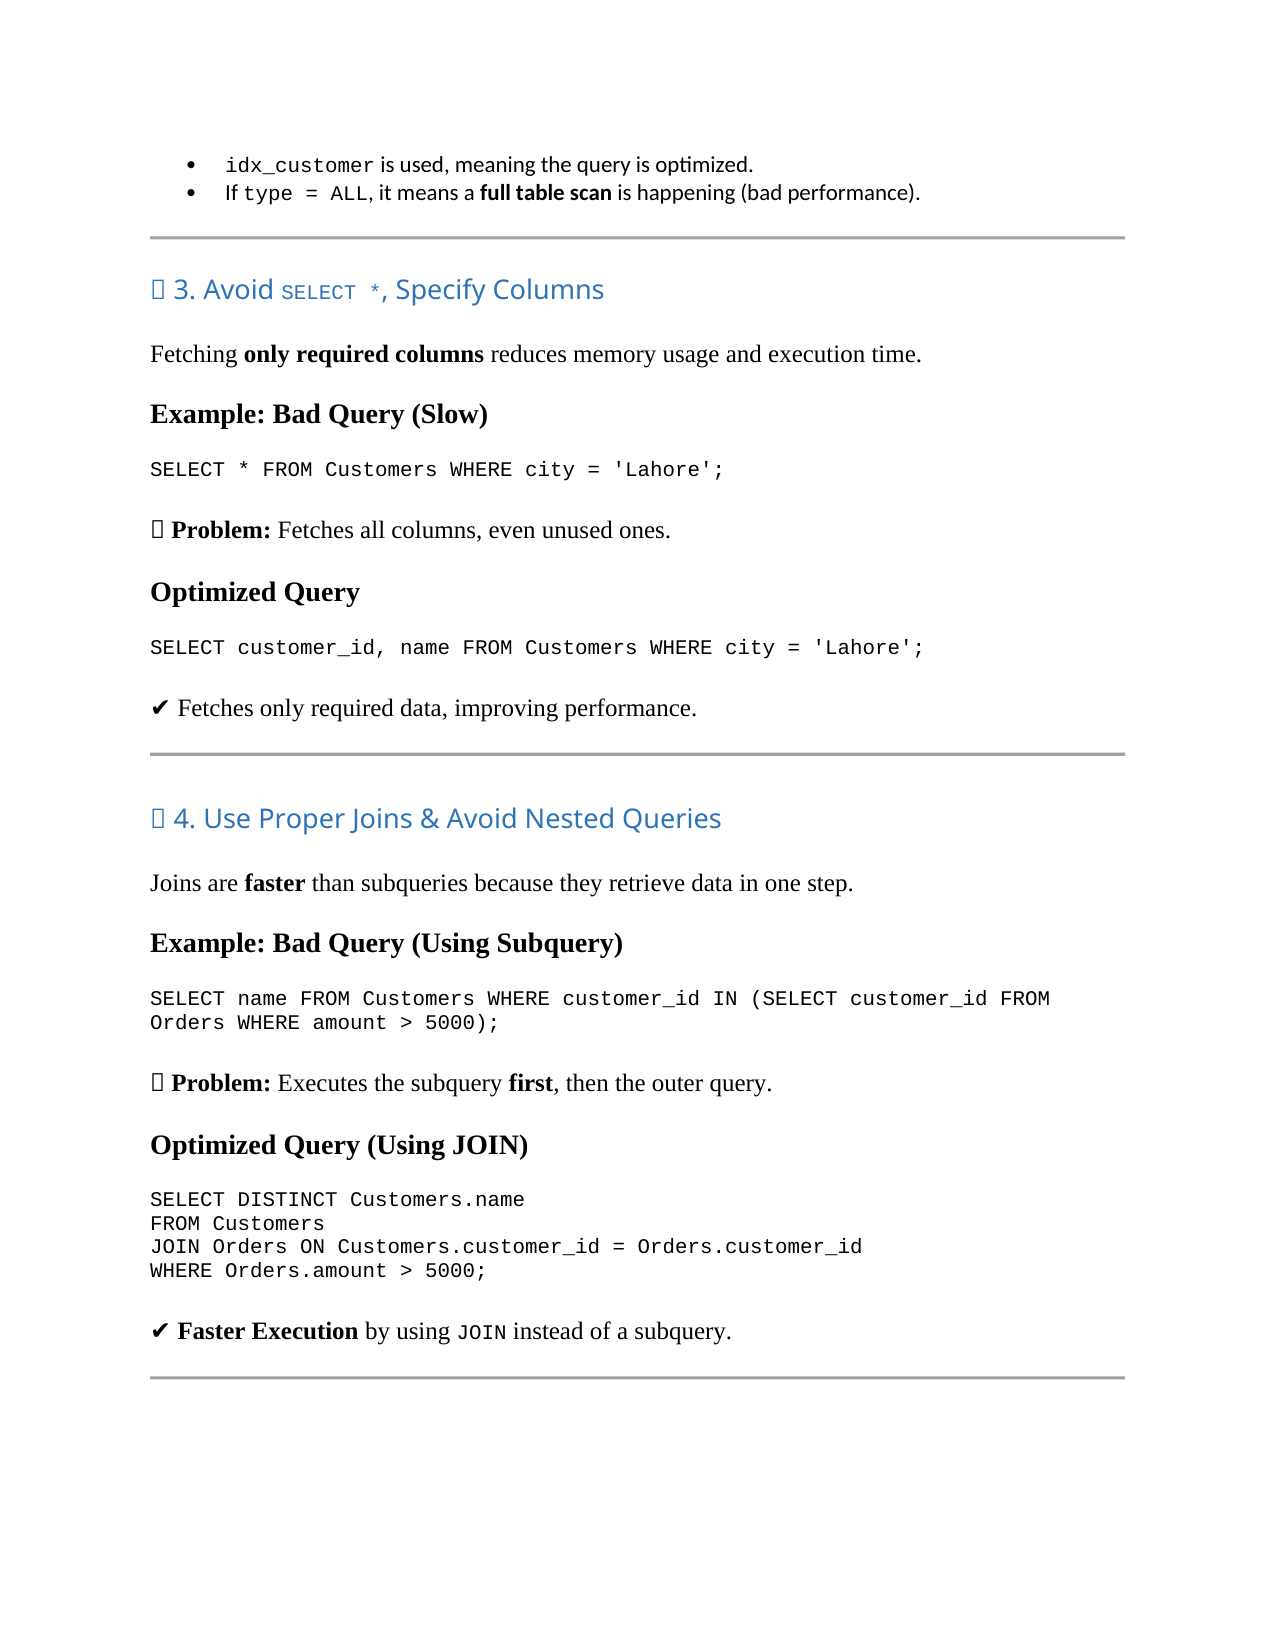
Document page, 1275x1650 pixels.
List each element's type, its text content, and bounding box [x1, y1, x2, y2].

text Joins are faster than subqueries because they retrieve data in one step. [150, 868, 1125, 897]
subtitle Optimized Query (Using JOIN) [150, 1128, 1125, 1160]
text SELECT name FROM Customers WHERE customer_id IN (SELECT customer_id FROM Orders WHERE amount > 5000); [150, 988, 1125, 1035]
text SELECT customer_id, name FROM Customers WHERE city = 'Lahore'; [150, 637, 1125, 660]
subtitle Example: Bad Query (Using Subquery) [150, 926, 1125, 959]
subtitle 🔹 3. Avoid SELECT *, Specify Columns [150, 271, 1125, 307]
text Fetching only required columns reduces memory usage and execution time. [150, 339, 1125, 368]
text WHERE Orders.amount > 5000; [150, 1260, 1125, 1284]
list If type = ALL, it means a full table scan is happening (bad performance). [187, 178, 1125, 207]
text 🚨 Problem: Executes the subquery first, then the outer query. [150, 1064, 1125, 1098]
text 🚨 Problem: Fetches all columns, even unused ones. [150, 512, 1125, 546]
text SELECT DISTINCT Customers.name [150, 1189, 1125, 1213]
text FROM Customers [150, 1213, 1125, 1237]
text SELECT * FROM Customers WHERE city = 'Lahore'; [150, 459, 1125, 483]
subtitle Example: Bad Query (Slow) [150, 397, 1125, 430]
text ✔ Fetches only required data, improving performance. [150, 689, 1125, 723]
subtitle Optimized Query [150, 575, 1125, 607]
text JOIN Orders ON Customers.customer_id = Orders.customer_id [150, 1237, 1125, 1260]
subtitle 🔹 4. Use Proper Joins & Avoid Nested Queries [150, 799, 1125, 836]
text ✔ Faster Execution by using JOIN instead of a subquery. [150, 1313, 1125, 1347]
list idx_customer is used, meaning the query is optimized. [187, 150, 1125, 178]
